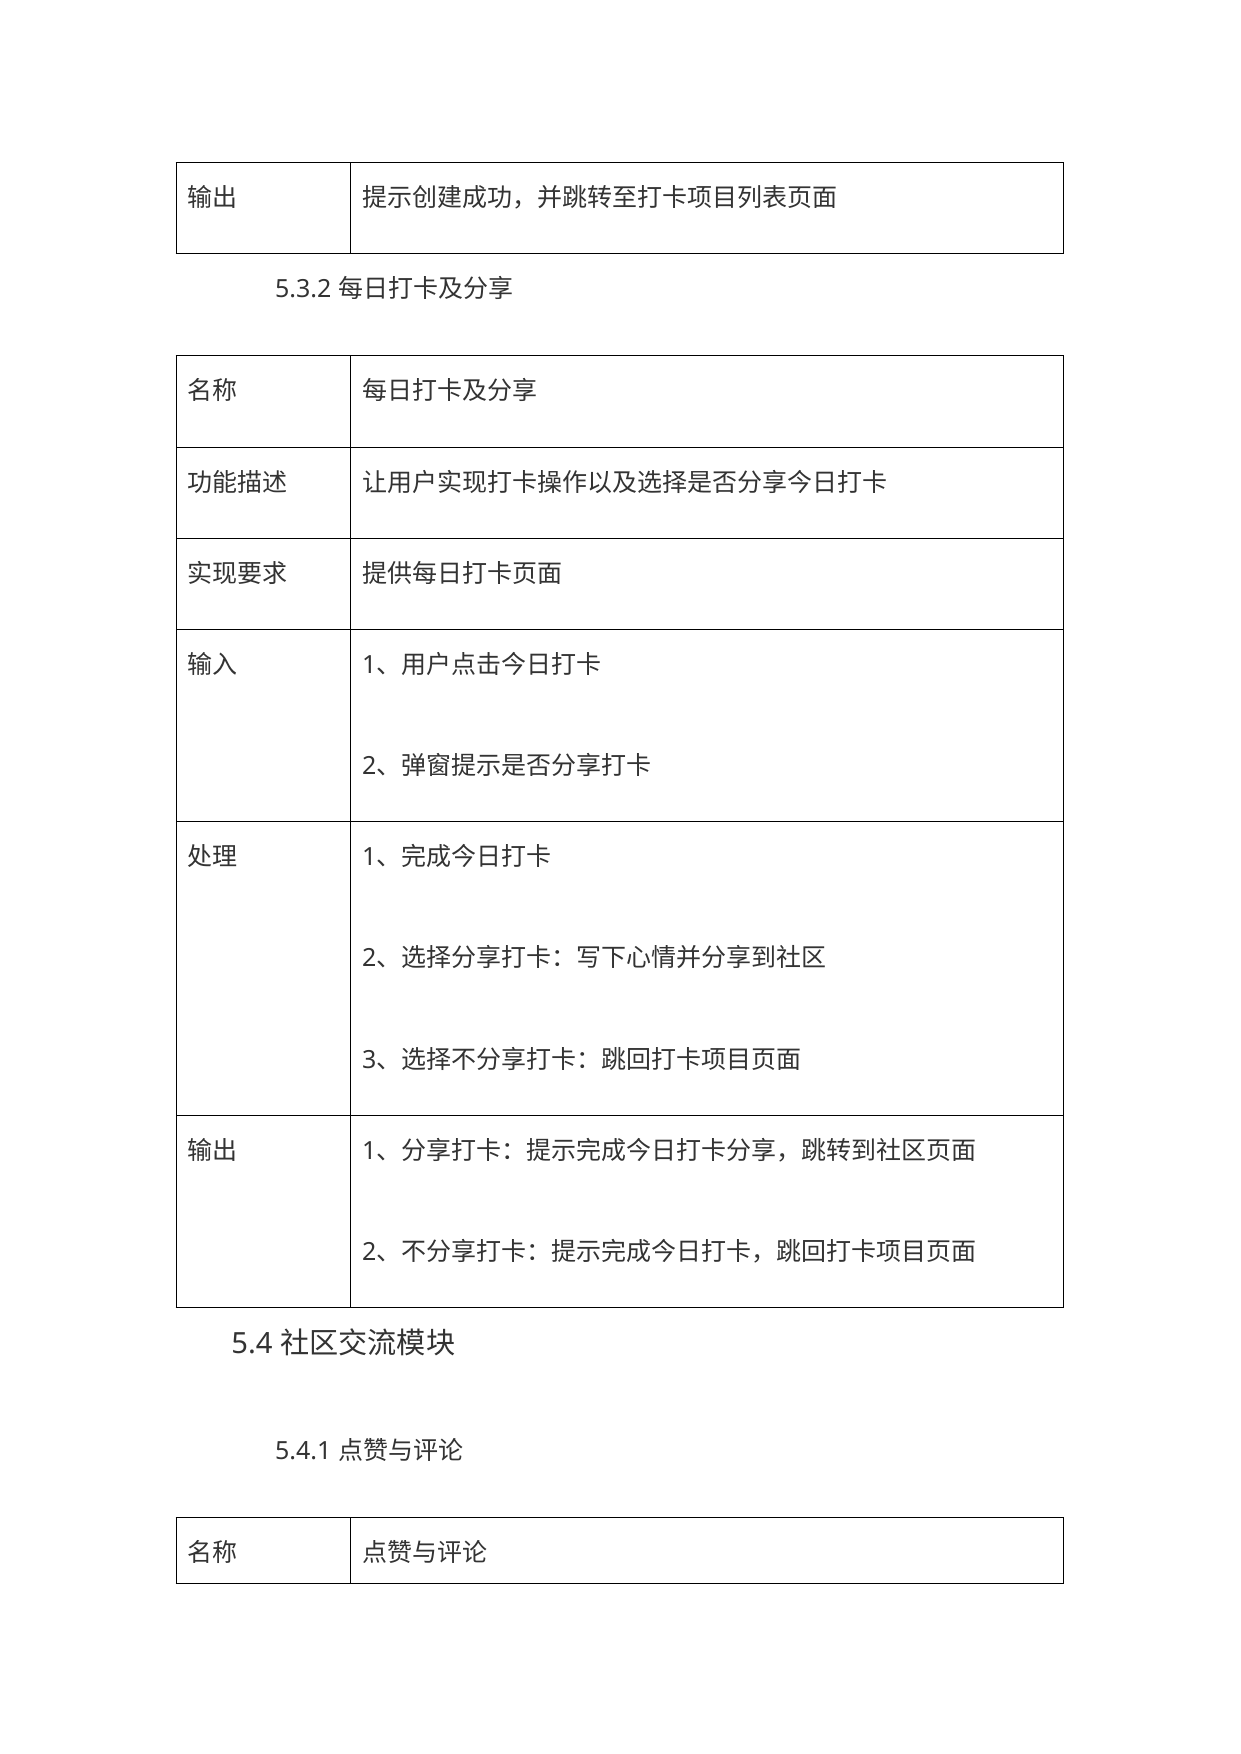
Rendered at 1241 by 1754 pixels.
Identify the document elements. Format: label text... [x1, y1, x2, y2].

table_cell 完成今日打卡 选择分享打卡：写下心情并分享到社区 选择不分享打卡：跳回打卡项目页面 [351, 822, 1063, 1115]
table_cell 功能描述 [177, 448, 350, 538]
table_cell 输入 [177, 630, 350, 821]
table_cell 分享打卡：提示完成今日打卡分享，跳转到社区页面 不分享打卡：提示完成今日打卡，跳回打卡项目页面 [351, 1116, 1063, 1307]
table_cell 提供每日打卡页面 [351, 539, 1063, 629]
table_header 名称 [177, 1518, 350, 1583]
list 5.4.1 点赞与评论 [231, 1416, 1053, 1481]
table_cell 实现要求 [177, 539, 350, 629]
table_header 名称 [177, 356, 350, 447]
table_header 点赞与评论 [351, 1518, 1063, 1583]
table_cell 处理 [177, 822, 350, 1115]
table_cell 输出 [177, 1116, 350, 1307]
table_cell 提示创建成功，并跳转至打卡项目列表页面 [351, 163, 1063, 253]
table_cell 输出 [177, 163, 350, 253]
table_header 每日打卡及分享 [351, 356, 1063, 447]
table_cell 用户点击今日打卡 弹窗提示是否分享打卡 [351, 630, 1063, 821]
table_cell 让用户实现打卡操作以及选择是否分享今日打卡 [351, 448, 1063, 538]
list 5.3.2 每日打卡及分享 [231, 254, 1053, 319]
list 5.4 社区交流模块 [187, 1308, 1053, 1373]
